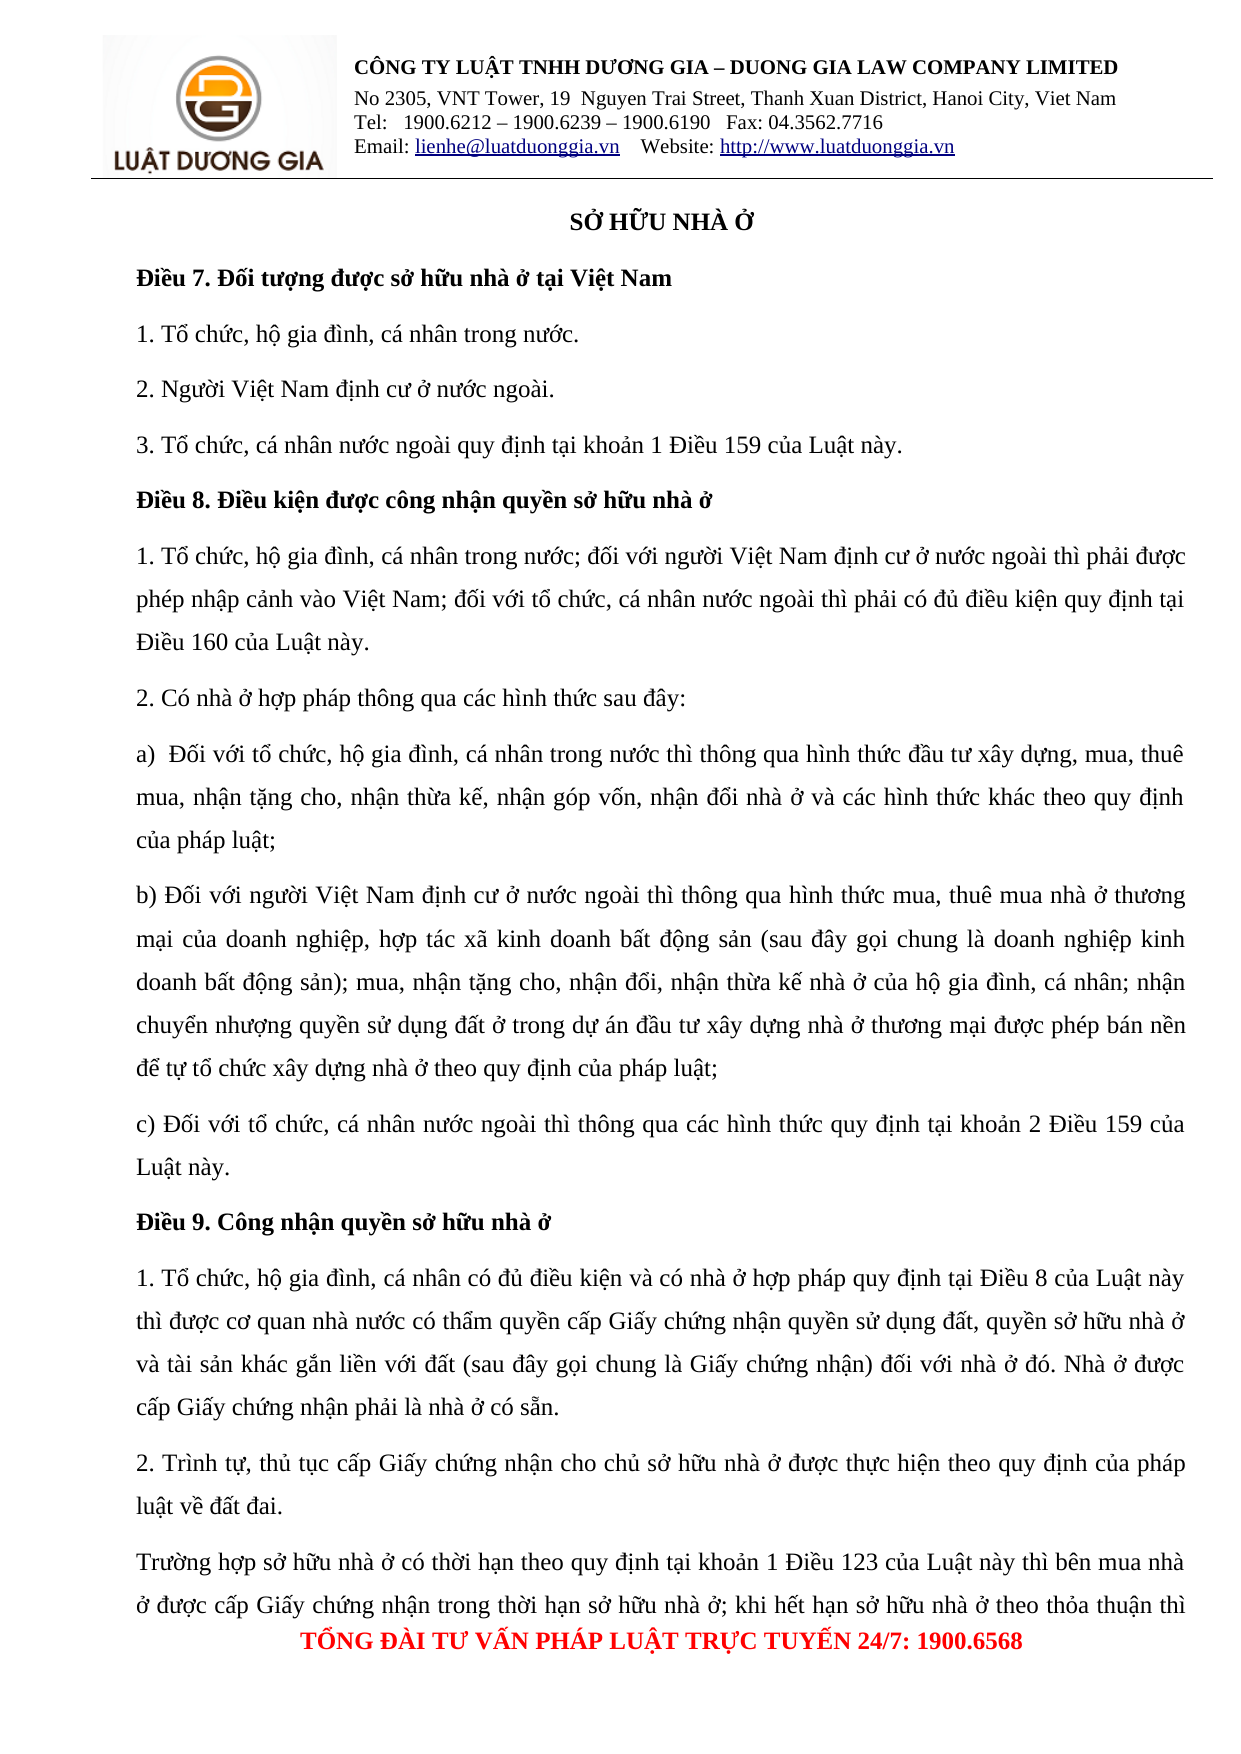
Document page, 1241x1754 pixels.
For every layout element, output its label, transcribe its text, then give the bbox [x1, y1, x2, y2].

text 2. Người Việt Nam định cư ở nước ngoài. [136, 374, 1187, 403]
text 3. Tổ chức, cá nhân nước ngoài quy định tại khoản 1 Điều 159 của Luật này. [136, 430, 1187, 459]
text Điều 7. Đối tượng được sở hữu nhà ở tại Việt Nam [136, 263, 1187, 292]
text a) Đối với tổ chức, hộ gia đình, cá nhân trong nước thì thông qua hình thức đầu tư xây dựng, mua, thuê mua, nhận tặng cho, nhận thừa kế, nhận góp vốn, nhận đổi nhà ở và các hình thức khác theo quy định của pháp luật; [136, 739, 1187, 854]
text 1. Tổ chức, hộ gia đình, cá nhân có đủ điều kiện và có nhà ở hợp pháp quy định tại Điều 8 của Luật này thì được cơ quan nhà nước có thẩm quyền cấp Giấy chứng nhận quyền sử dụng đất, quyền sở hữu nhà ở và tài sản khác gắn liền với đất (sau đây gọi chung là Giấy chứng nhận) đối với nhà ở đó. Nhà ở được cấp Giấy chứng nhận phải là nhà ở có sẵn. [136, 1263, 1187, 1421]
text Điều 8. Điều kiện được công nhận quyền sở hữu nhà ở [136, 486, 1187, 514]
text SỞ HỮU NHÀ Ở [136, 207, 1187, 236]
text 1. Tổ chức, hộ gia đình, cá nhân trong nước. [136, 319, 1187, 347]
text b) Đối với người Việt Nam định cư ở nước ngoài thì thông qua hình thức mua, thuê mua nhà ở thương mại của doanh nghiệp, hợp tác xã kinh doanh bất động sản (sau đây gọi chung là doanh nghiệp kinh doanh bất động sản); mua, nhận tặng cho, nhận đổi, nhận thừa kế nhà ở của hộ gia đình, cá nhân; nhận chuyển nhượng quyền sử dụng đất ở trong dự án đầu tư xây dựng nhà ở thương mại được phép bán nền để tự tổ chức xây dựng nhà ở theo quy định của pháp luật; [136, 881, 1187, 1082]
text Điều 9. Công nhận quyền sở hữu nhà ở [136, 1207, 1187, 1236]
text 1. Tổ chức, hộ gia đình, cá nhân trong nước; đối với người Việt Nam định cư ở nước ngoài thì phải được phép nhập cảnh vào Việt Nam; đối với tổ chức, cá nhân nước ngoài thì phải có đủ điều kiện quy định tại Điều 160 của Luật này. [136, 541, 1187, 656]
text 2. Trình tự, thủ tục cấp Giấy chứng nhận cho chủ sở hữu nhà ở được thực hiện theo quy định của pháp luật về đất đai. [136, 1448, 1187, 1520]
text 2. Có nhà ở hợp pháp thông qua các hình thức sau đây: [136, 683, 1187, 712]
picture [102, 35, 338, 178]
text c) Đối với tổ chức, cá nhân nước ngoài thì thông qua các hình thức quy định tại khoản 2 Điều 159 của Luật này. [136, 1109, 1187, 1181]
